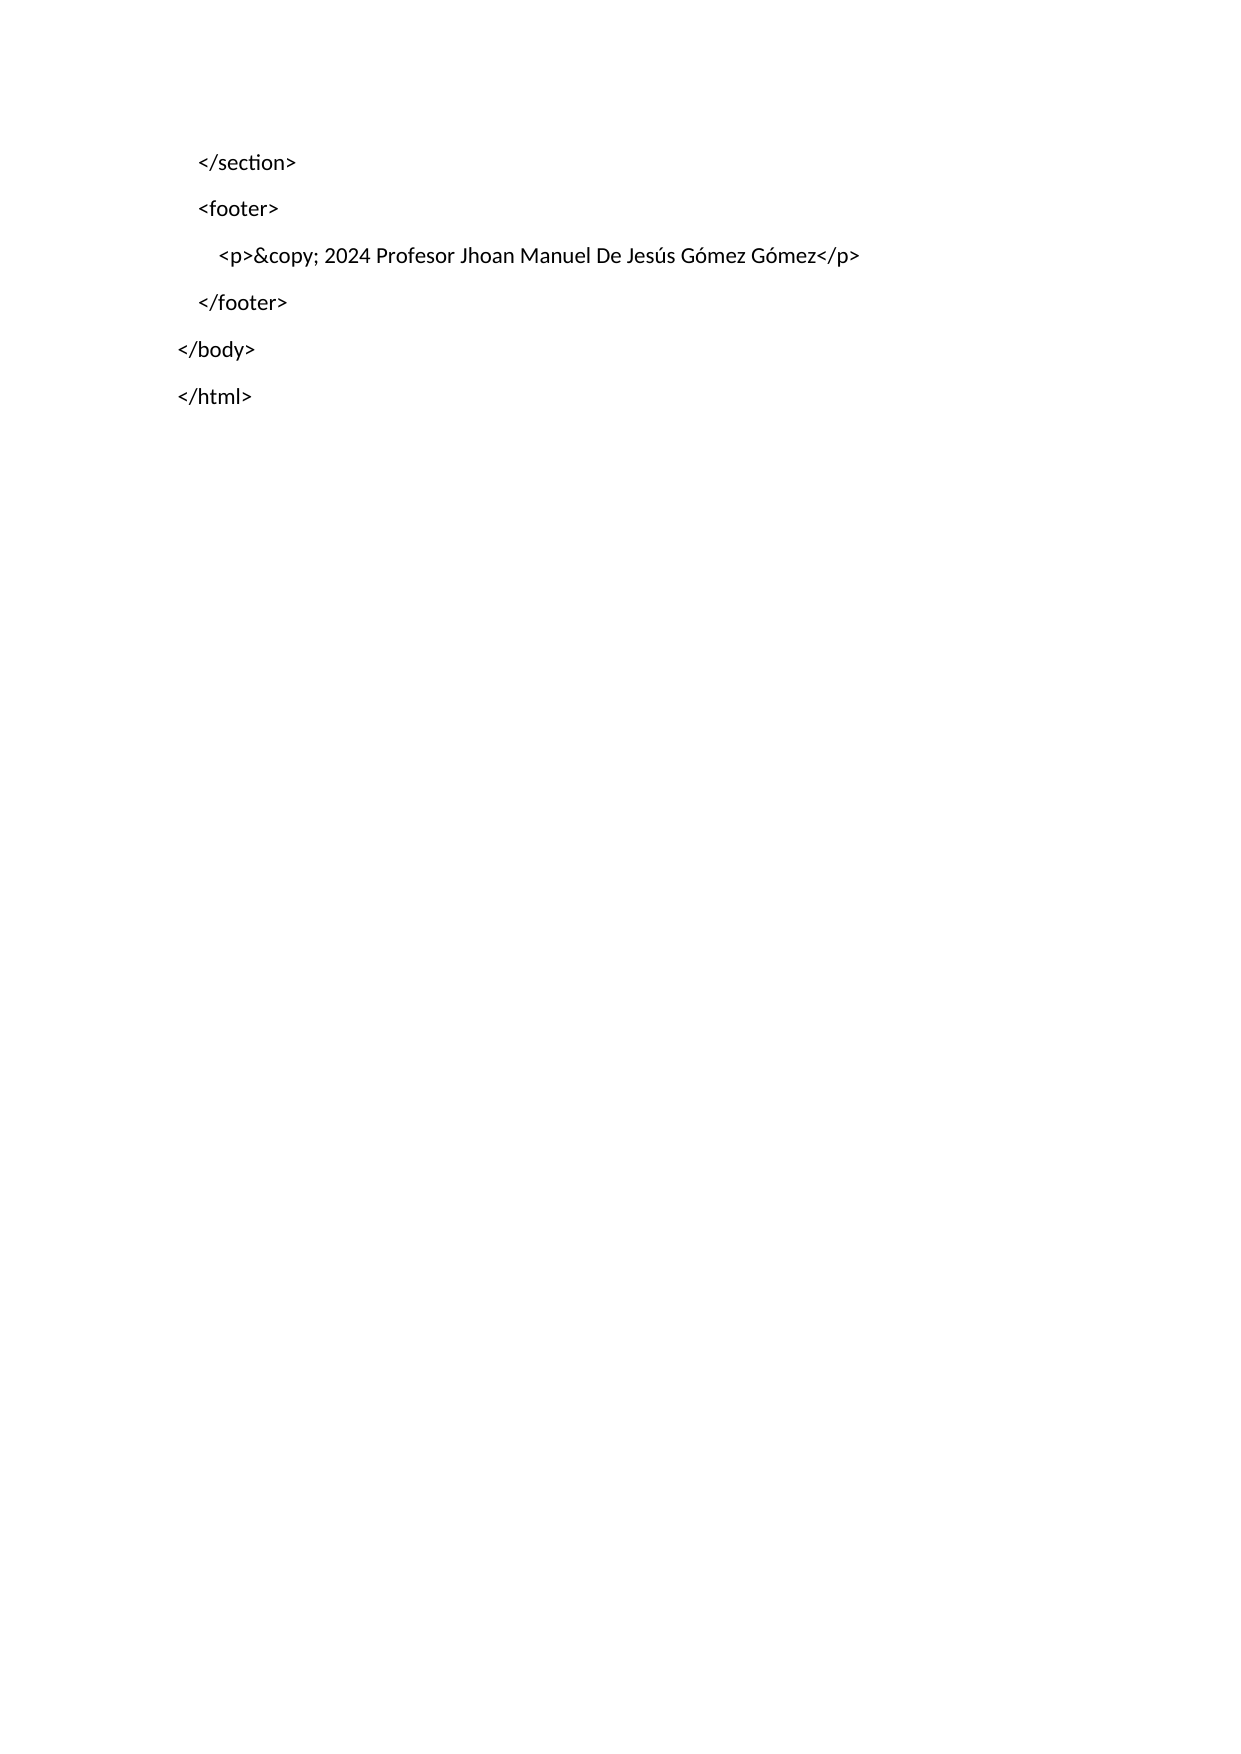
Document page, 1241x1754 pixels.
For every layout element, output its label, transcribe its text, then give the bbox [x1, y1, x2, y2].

text </html> [177, 382, 1063, 410]
text <p>&copy; 2024 Profesor Jhoan Manuel De Jesús Gómez Gómez</p> [177, 241, 1063, 269]
text </footer> [177, 288, 1063, 316]
text <footer> [177, 194, 1063, 222]
text </body> [177, 335, 1063, 363]
text </section> [177, 148, 1063, 176]
